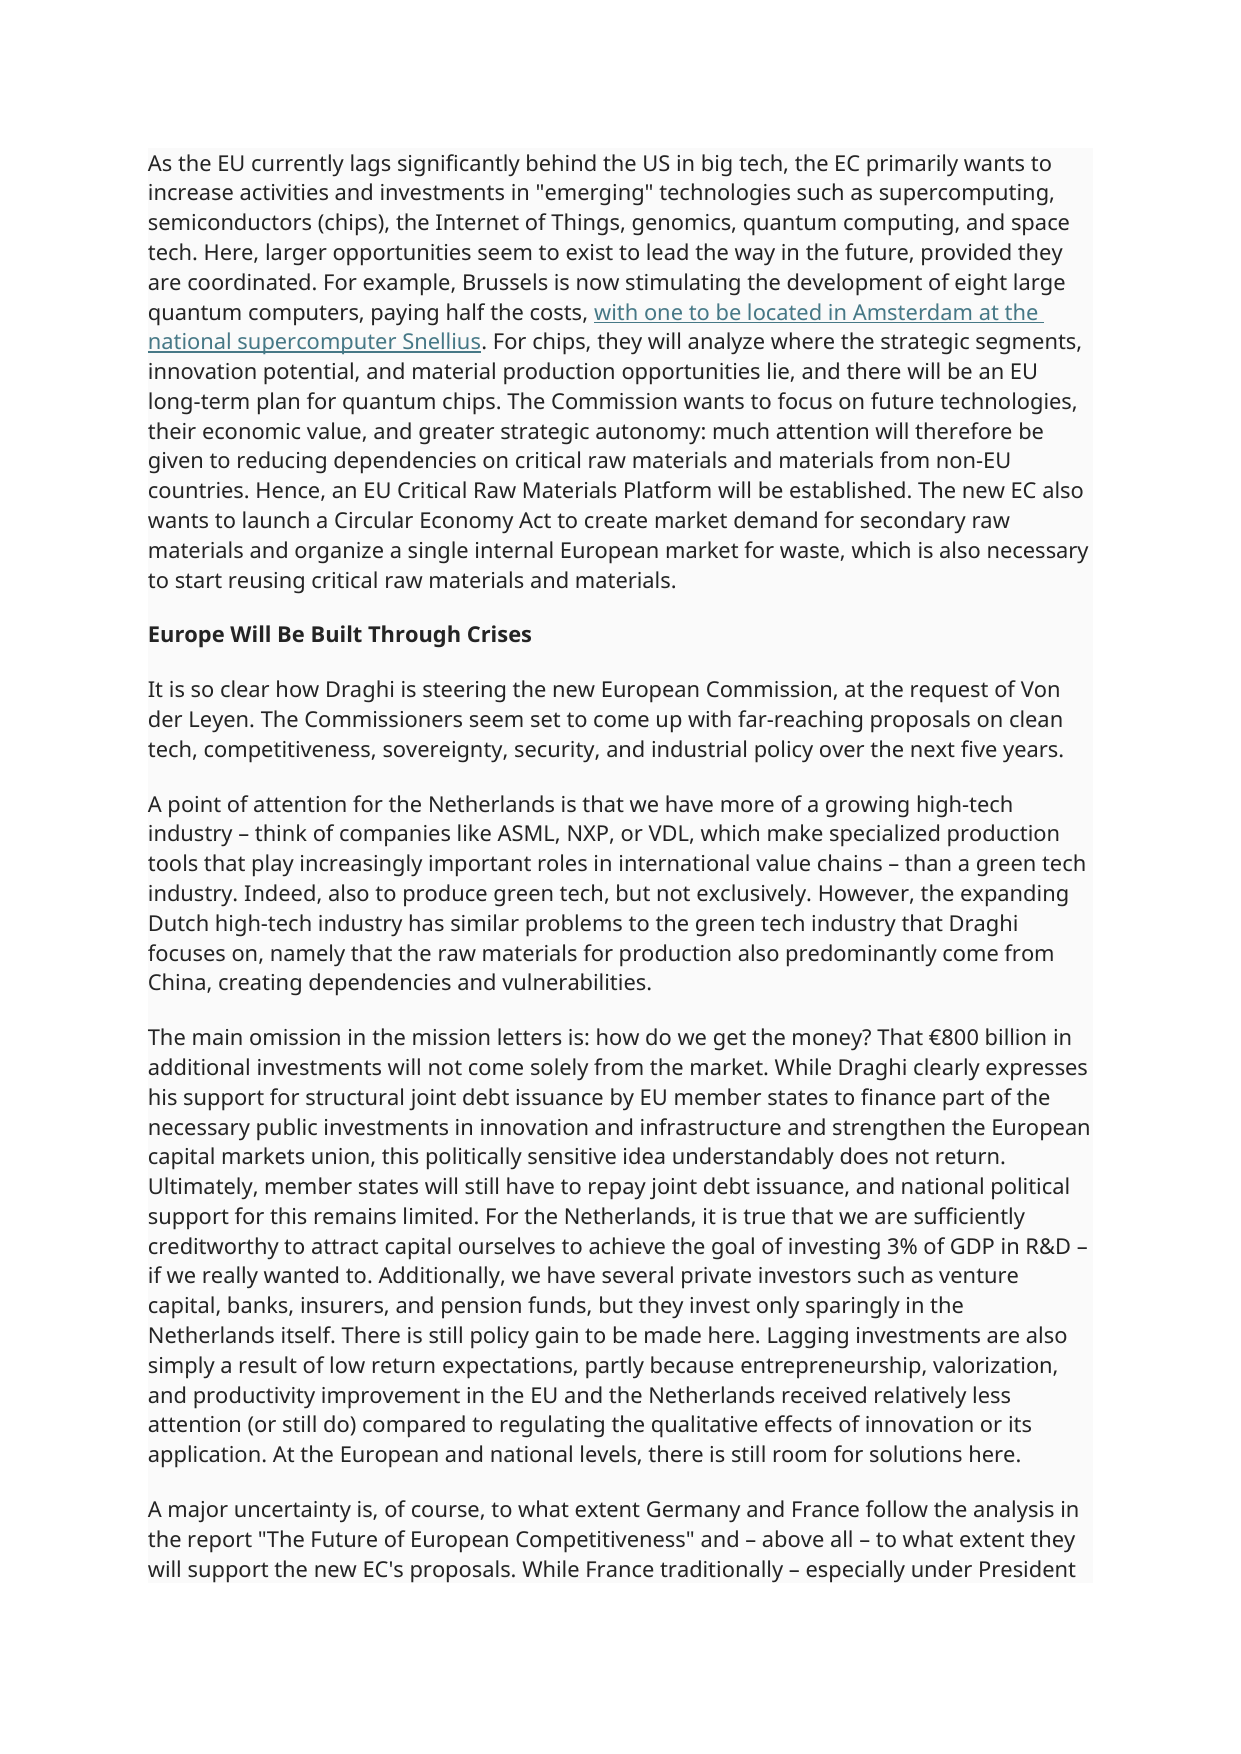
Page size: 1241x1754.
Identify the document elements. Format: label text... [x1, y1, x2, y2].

text As the EU currently lags significantly behind the US in big tech, the EC primarily wants to increase activities and investments in "emerging" technologies such as supercomputing, semiconductors (chips), the Internet of Things, genomics, quantum computing, and space tech. Here, larger opportunities seem to exist to lead the way in the future, provided they are coordinated. For example, Brussels is now stimulating the development of eight large quantum computers, paying half the costs, with one to be located in Amsterdam at the national supercomputer Snellius. For chips, they will analyze where the strategic segments, innovation potential, and material production opportunities lie, and there will be an EU long-term plan for quantum chips. The Commission wants to focus on future technologies, their economic value, and greater strategic autonomy: much attention will therefore be given to reducing dependencies on critical raw materials and materials from non-EU countries. Hence, an EU Critical Raw Materials Platform will be established. The new EC also wants to launch a Circular Economy Act to create market demand for secondary raw materials and organize a single internal European market for waste, which is also necessary to start reusing critical raw materials and materials. [148, 148, 1093, 594]
text The main omission in the mission letters is: how do we get the money? That €800 billion in additional investments will not come solely from the market. While Draghi clearly expresses his support for structural joint debt issuance by EU member states to finance part of the necessary public investments in innovation and infrastructure and strengthen the European capital markets union, this politically sensitive idea understandably does not return. Ultimately, member states will still have to repay joint debt issuance, and national political support for this remains limited. For the Netherlands, it is true that we are sufficiently creditworthy to attract capital ourselves to achieve the goal of investing 3% of GDP in R&D – if we really wanted to. Additionally, we have several private investors such as venture capital, banks, insurers, and pension funds, but they invest only sparingly in the Netherlands itself. There is still policy gain to be made here. Lagging investments are also simply a result of low return expectations, partly because entrepreneurship, valorization, and productivity improvement in the EU and the Netherlands received relatively less attention (or still do) compared to regulating the qualitative effects of innovation or its application. At the European and national levels, there is still room for solutions here. [148, 1022, 1093, 1469]
text Europe Will Be Built Through Crises [148, 619, 1093, 649]
text It is so clear how Draghi is steering the new European Commission, at the request of Von der Leyen. The Commissioners seem set to come up with far-reaching proposals on clean tech, competitiveness, sovereignty, security, and industrial policy over the next five years. [148, 674, 1093, 764]
text A point of attention for the Netherlands is that we have more of a growing high-tech industry – think of companies like ASML, NXP, or VDL, which make specialized production tools that play increasingly important roles in international value chains – than a green tech industry. Indeed, also to produce green tech, but not exclusively. However, the expanding Dutch high-tech industry has similar problems to the green tech industry that Draghi focuses on, namely that the raw materials for production also predominantly come from China, creating dependencies and vulnerabilities. [148, 789, 1093, 997]
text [148, 1494, 1093, 1583]
